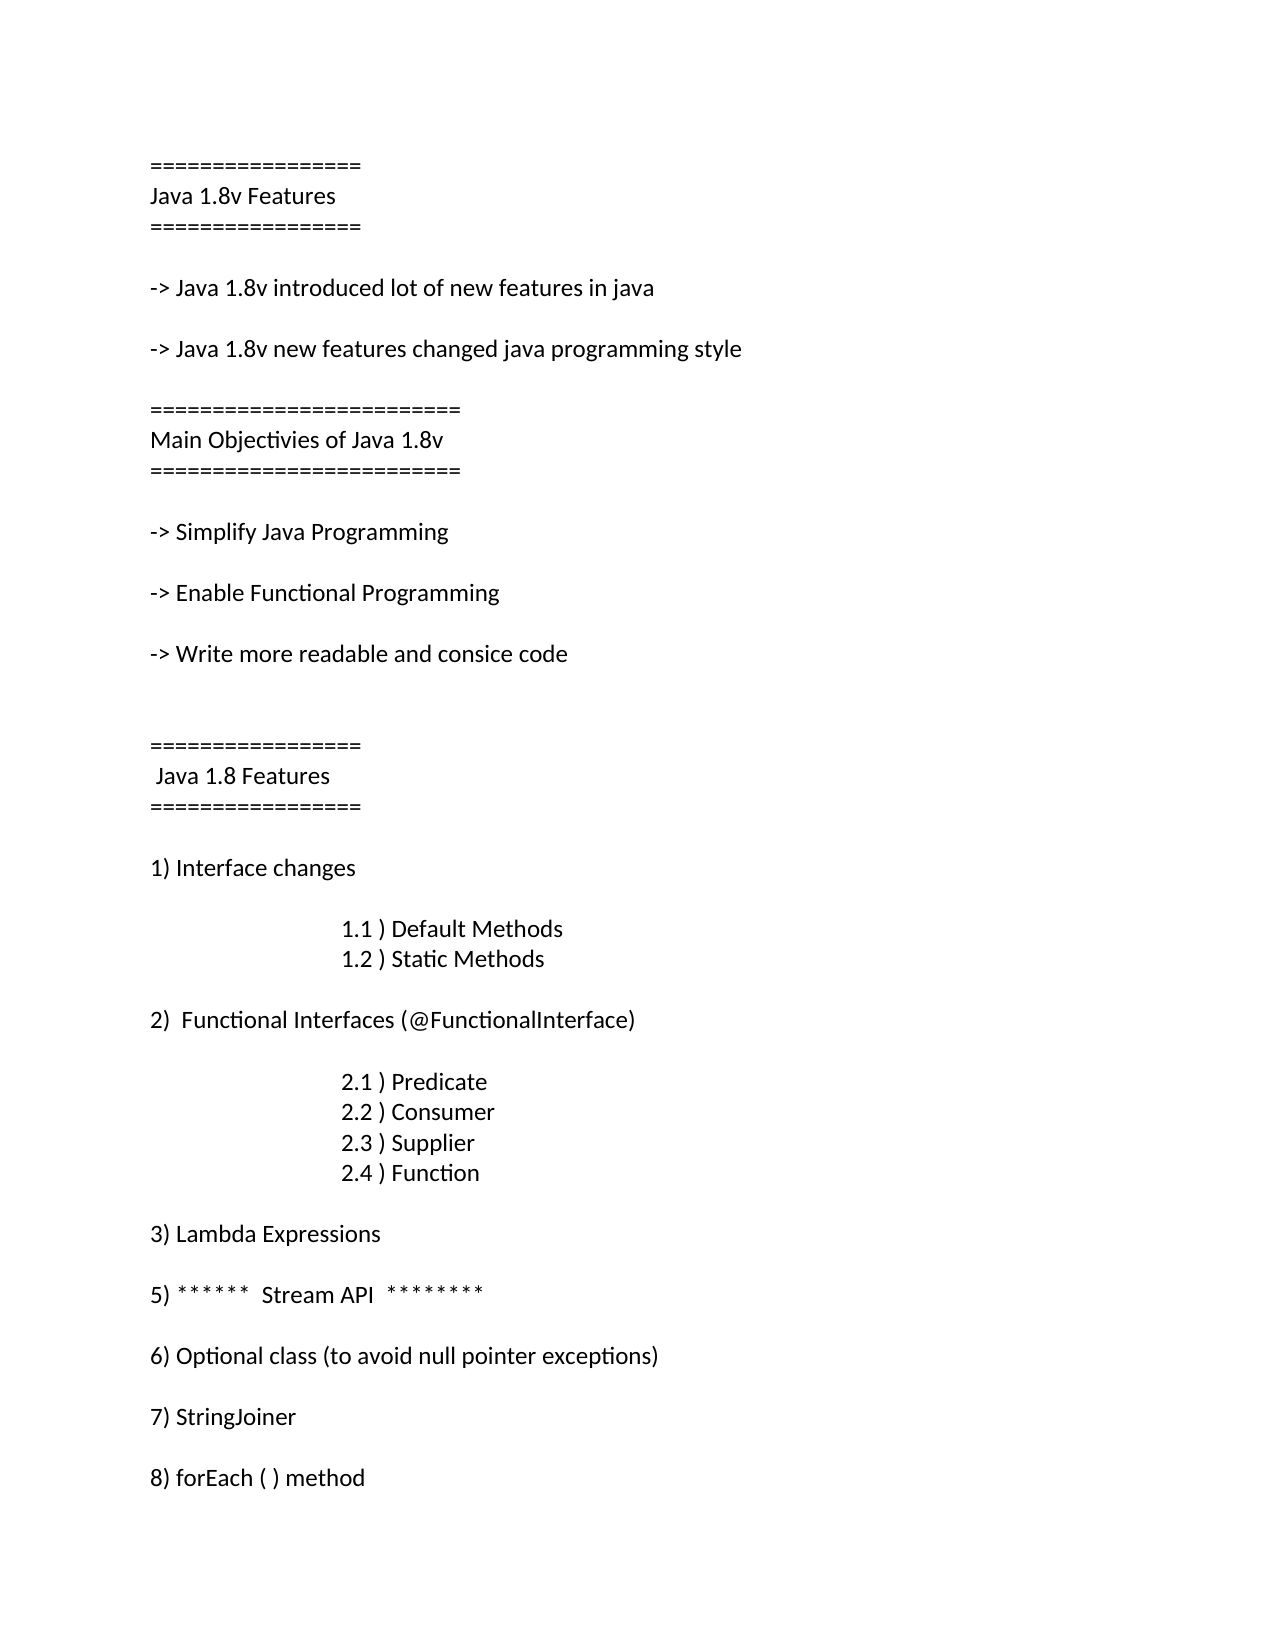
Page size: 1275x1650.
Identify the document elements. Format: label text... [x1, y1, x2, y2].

text Main Objectivies of Java 1.8v [150, 425, 1125, 455]
text 2.2 ) Consumer [150, 1096, 1125, 1127]
text ================= [150, 730, 1125, 760]
text ================= [150, 791, 1125, 821]
text -> Write more readable and consice code [150, 638, 1125, 669]
text 2.4 ) Function [150, 1157, 1125, 1188]
text ========================= [150, 394, 1125, 425]
text 2) Functional Interfaces (@FunctionalInterface) [150, 1004, 1125, 1035]
text ================= [150, 211, 1125, 242]
text 7) StringJoiner [150, 1401, 1125, 1432]
text -> Simplify Java Programming [150, 516, 1125, 547]
text ================= [150, 150, 1125, 181]
text ========================= [150, 455, 1125, 486]
text 6) Optional class (to avoid null pointer exceptions) [150, 1340, 1125, 1371]
text 5) ****** Stream API ******** [150, 1279, 1125, 1310]
text Java 1.8v Features [150, 181, 1125, 211]
text -> Java 1.8v introduced lot of new features in java [150, 272, 1125, 303]
text 2.1 ) Predicate [150, 1066, 1125, 1096]
text 1) Interface changes [150, 852, 1125, 882]
text 1.2 ) Static Methods [150, 943, 1125, 974]
text -> Java 1.8v new features changed java programming style [150, 333, 1125, 364]
text 1.1 ) Default Methods [150, 913, 1125, 943]
text 3) Lambda Expressions [150, 1218, 1125, 1249]
text 8) forEach ( ) method [150, 1462, 1125, 1493]
text Java 1.8 Features [150, 760, 1125, 791]
text -> Enable Functional Programming [150, 577, 1125, 608]
text 2.3 ) Supplier [150, 1127, 1125, 1157]
